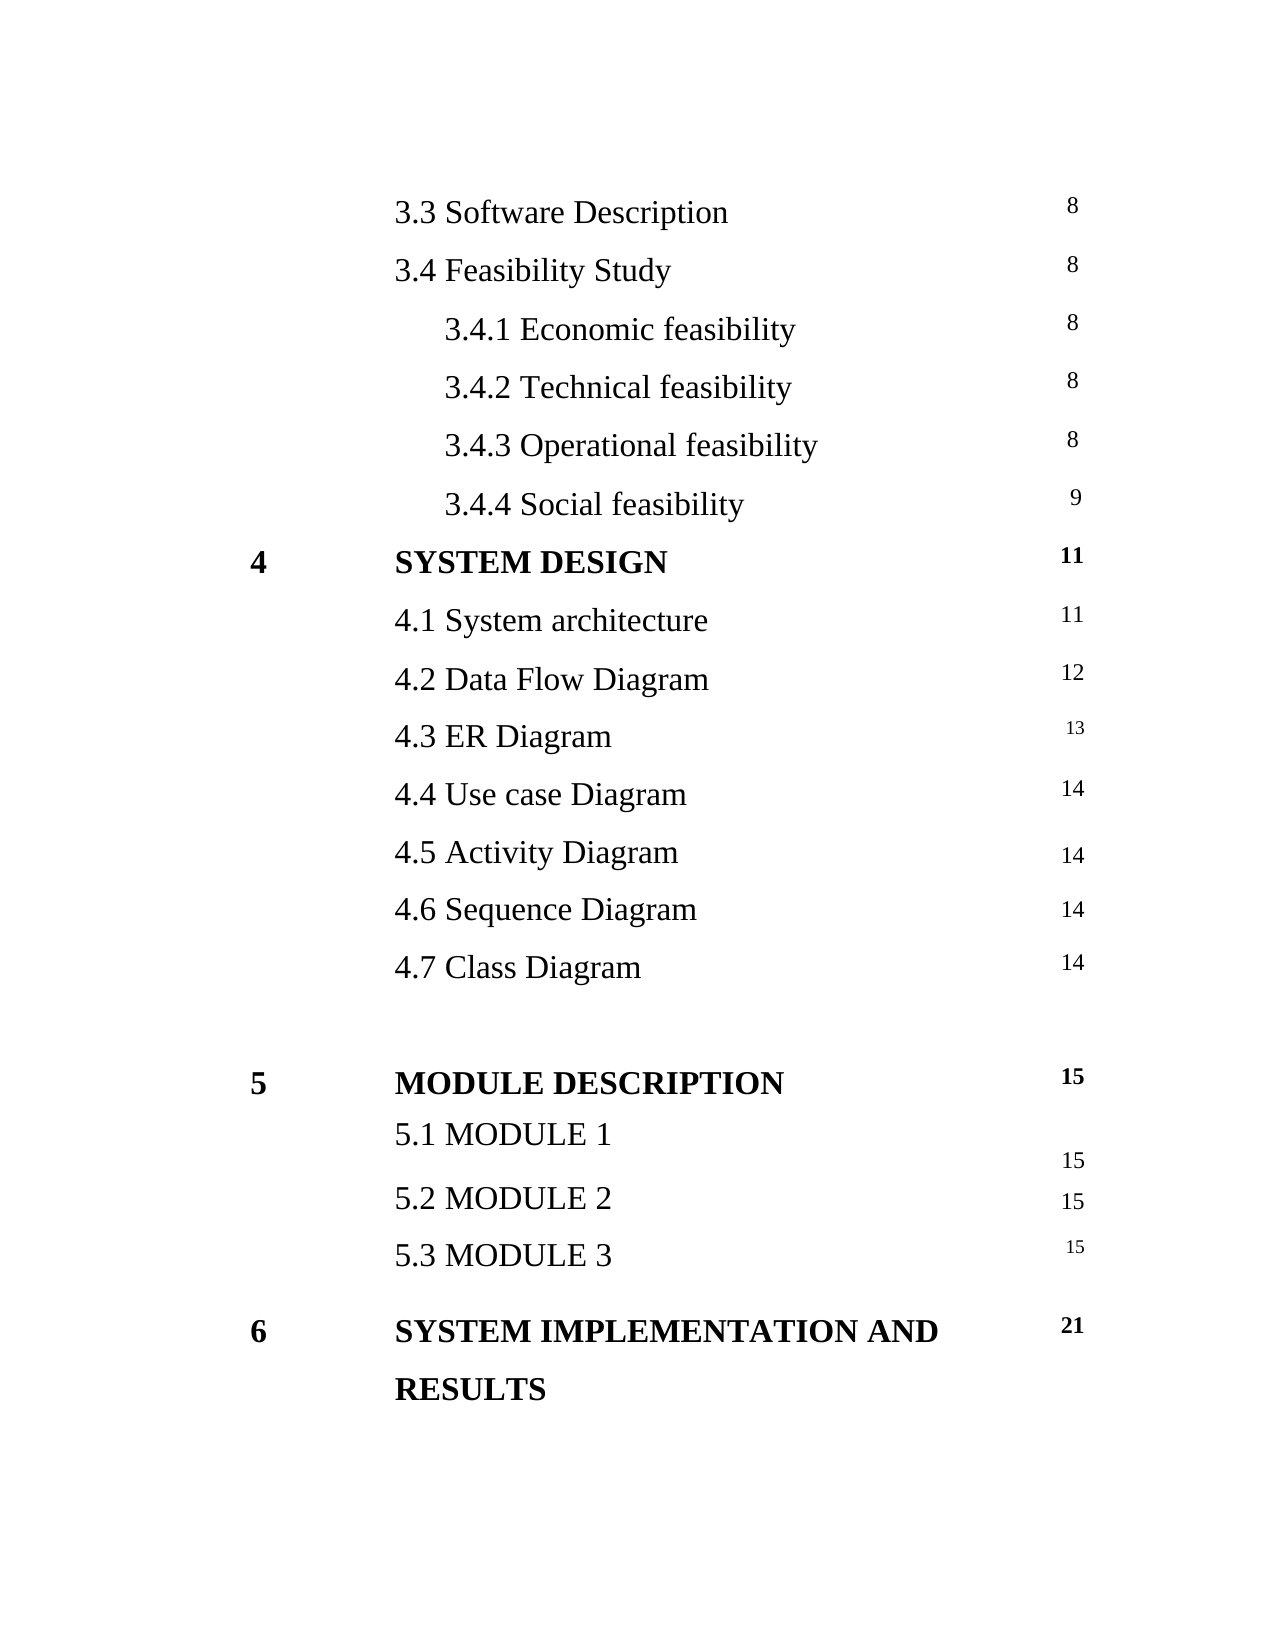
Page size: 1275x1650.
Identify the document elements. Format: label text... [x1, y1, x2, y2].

list Operational feasibility 8 [444, 424, 1173, 464]
list MODULE 2 15 [394, 1178, 1173, 1216]
list Technical feasibility 8 [444, 366, 1173, 405]
subtitle MODULE DESCRIPTION 15 [250, 1062, 1173, 1101]
list Data Flow Diagram 12 [394, 658, 1173, 697]
list Feasibility Study 8 [394, 249, 1173, 289]
subtitle SYSTEM IMPLEMENTATION AND 21 [250, 1311, 1173, 1350]
list Activity Diagram 14 [394, 832, 1173, 871]
text 15 [94, 1152, 1085, 1173]
list ER Diagram 13 [394, 716, 1173, 754]
list System architecture 11 [394, 599, 1173, 639]
subtitle RESULTS [394, 1369, 1173, 1408]
list Use case Diagram 14 [394, 774, 1173, 813]
list Software Description 8 [394, 191, 1173, 230]
list MODULE 1 [394, 1120, 1173, 1152]
list Sequence Diagram 14 [394, 889, 1173, 928]
list MODULE 3 15 [394, 1235, 1173, 1274]
list Social feasibility 9 [444, 483, 1173, 522]
list Class Diagram 14 [394, 947, 1173, 985]
subtitle SYSTEM DESIGN 11 [250, 541, 1173, 580]
list Economic feasibility 8 [444, 308, 1173, 347]
